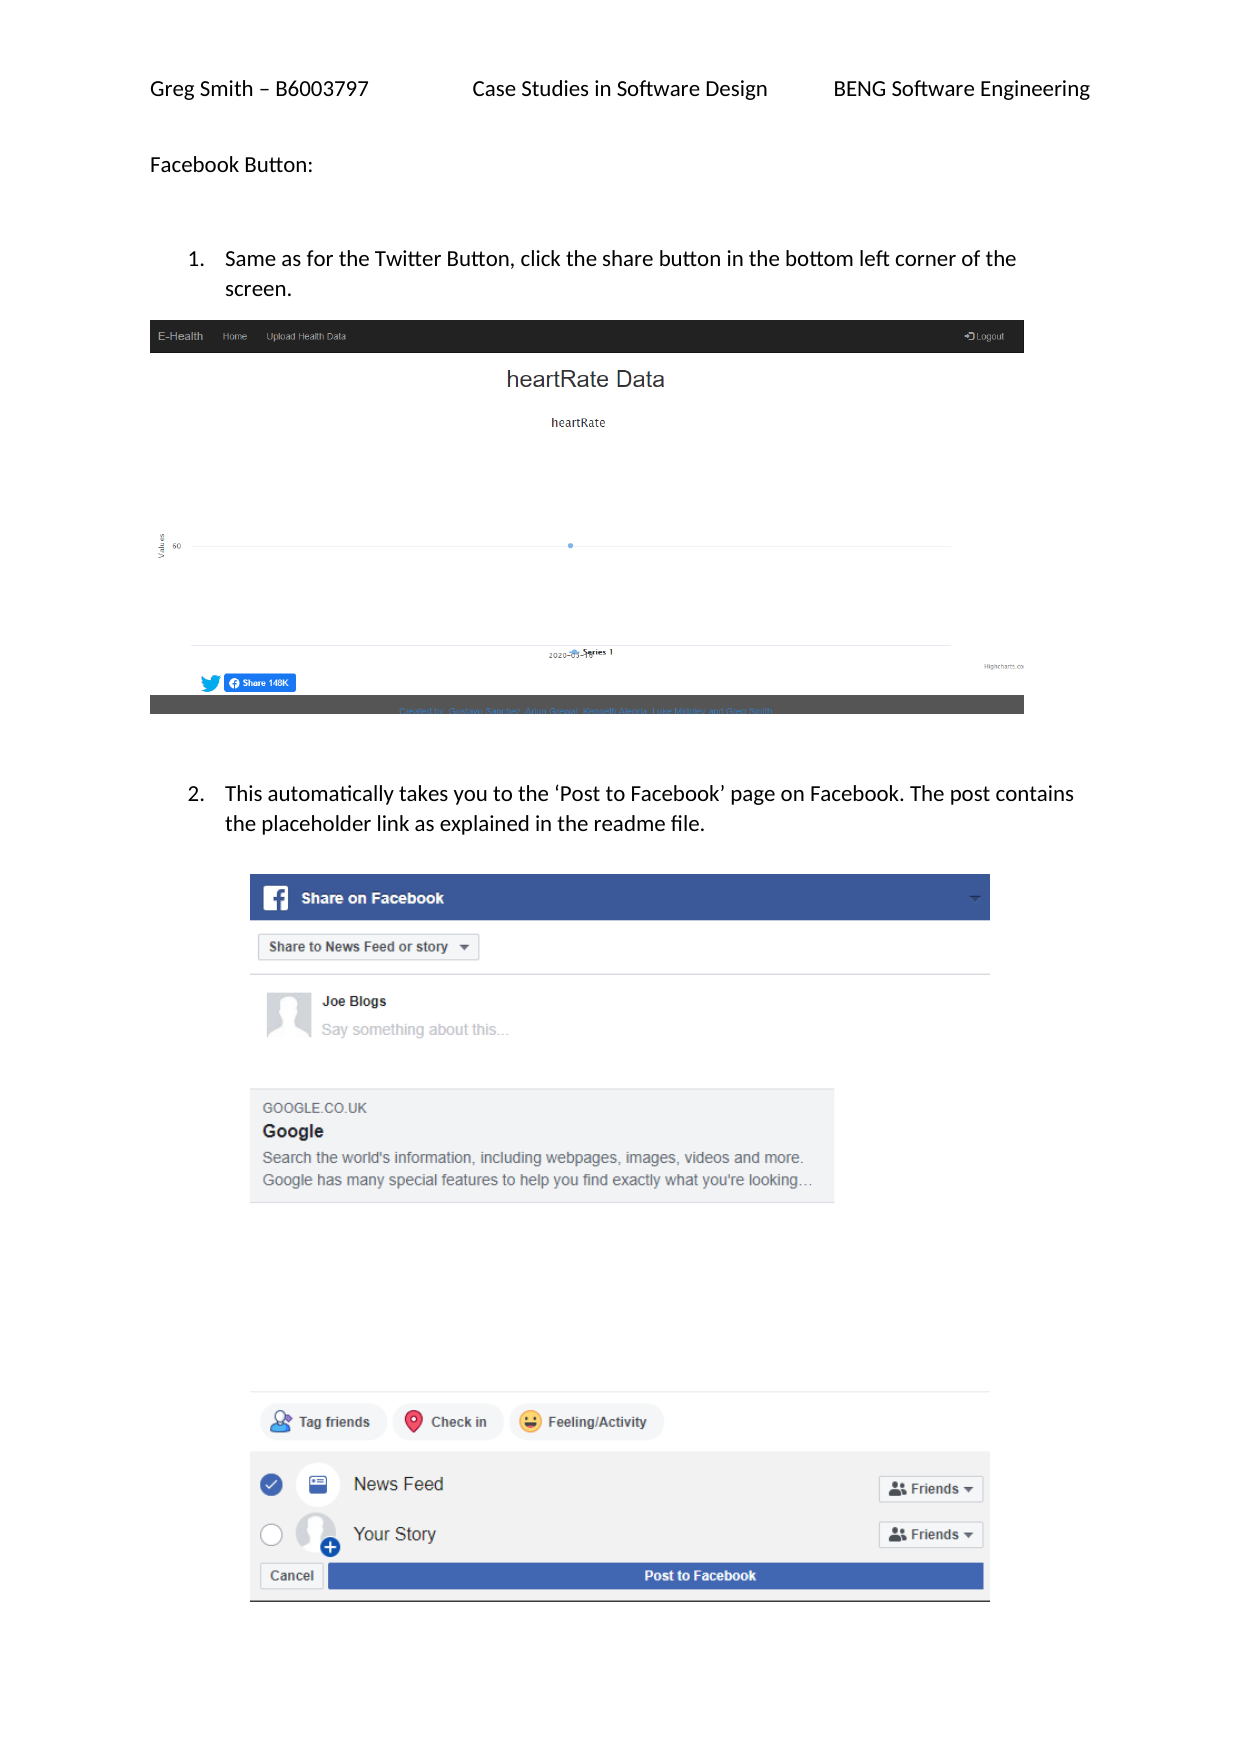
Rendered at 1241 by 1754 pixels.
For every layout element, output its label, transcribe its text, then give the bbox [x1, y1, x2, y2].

picture [250, 874, 990, 1602]
text Facebook Button: [150, 150, 1090, 178]
list This automatically takes you to the ‘Post to Facebook’ page on Facebook. The post contains the placeholder link as explained in the readme file. [187, 779, 1090, 838]
list Same as for the Twitter Button, click the share button in the bottom left corner of the screen. [187, 244, 1090, 302]
picture [150, 320, 1024, 714]
